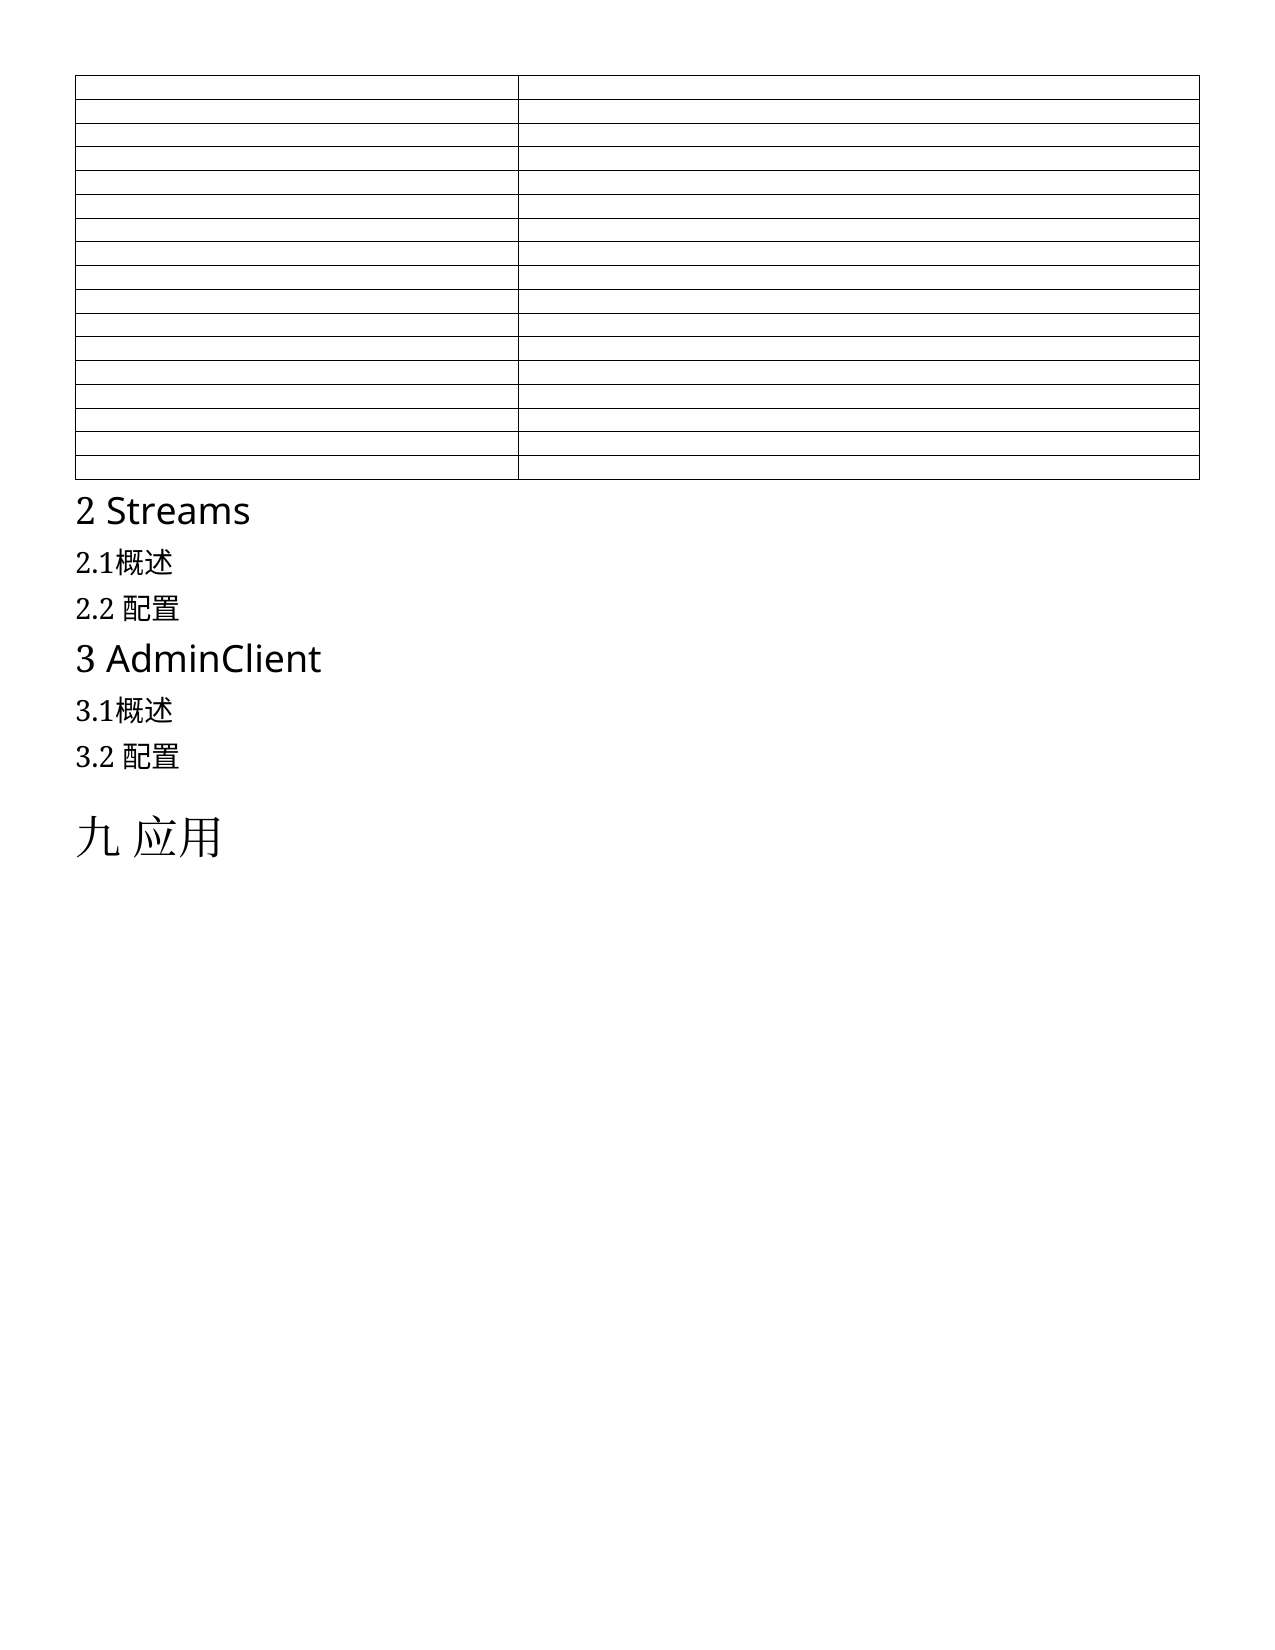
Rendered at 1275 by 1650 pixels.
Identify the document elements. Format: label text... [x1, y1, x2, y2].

table_cell [76, 385, 518, 407]
subtitle 应用 [75, 801, 1200, 867]
table_cell [519, 147, 1199, 170]
table_cell [76, 361, 518, 384]
table_cell [76, 147, 518, 170]
table_cell [76, 266, 518, 289]
table_cell [519, 385, 1199, 407]
table_cell [76, 124, 518, 146]
table_cell [519, 219, 1199, 241]
table_cell [519, 242, 1199, 265]
table_cell [76, 456, 518, 479]
table_cell [519, 100, 1199, 122]
table_cell [519, 171, 1199, 194]
table_cell [76, 195, 518, 217]
subtitle 概述 [75, 687, 1200, 730]
table_cell [76, 171, 518, 194]
table_cell [76, 314, 518, 336]
subtitle AdminClient [75, 632, 1200, 683]
table_cell [76, 219, 518, 241]
table_cell [76, 100, 518, 122]
table_cell [76, 76, 518, 99]
table_cell [519, 456, 1199, 479]
table_cell [76, 290, 518, 312]
table_cell [519, 266, 1199, 289]
table_cell [519, 314, 1199, 336]
subtitle 概述 [75, 539, 1200, 582]
table_cell [76, 337, 518, 360]
table_cell [519, 409, 1199, 431]
subtitle Streams [75, 484, 1200, 535]
table_cell [519, 124, 1199, 146]
table_cell [519, 361, 1199, 384]
table_cell [519, 337, 1199, 360]
table_cell [519, 195, 1199, 217]
subtitle 配置 [75, 586, 1200, 628]
subtitle 配置 [75, 734, 1200, 776]
table_cell [519, 76, 1199, 99]
table_cell [76, 242, 518, 265]
table_cell [519, 432, 1199, 455]
table_cell [519, 290, 1199, 312]
table_cell [76, 432, 518, 455]
table_cell [76, 409, 518, 431]
